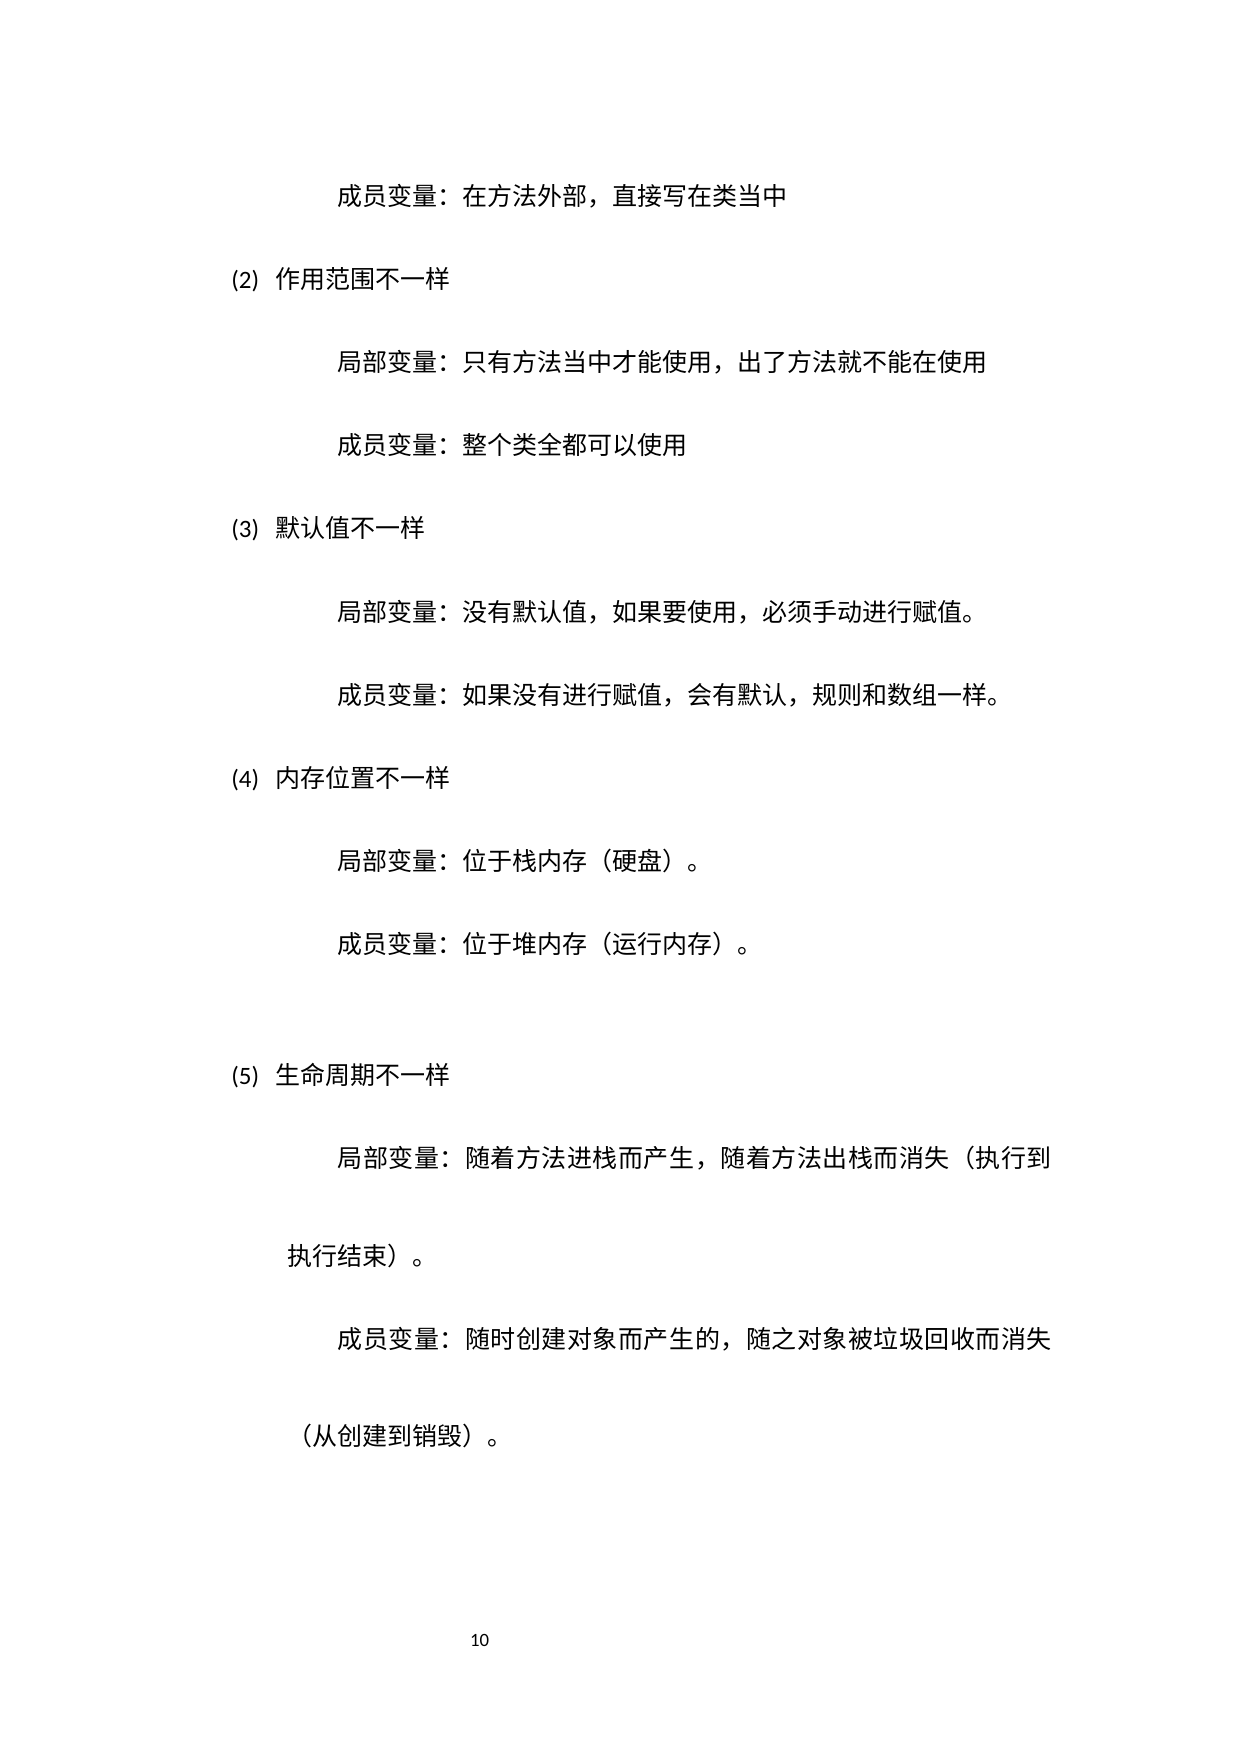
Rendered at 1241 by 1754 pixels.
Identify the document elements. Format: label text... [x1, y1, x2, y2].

list 作用范围不一样 [231, 245, 1053, 310]
text 局部变量：没有默认值，如果要使用，必须手动进行赋值。 [287, 578, 1053, 643]
text 局部变量：随着方法进栈而产生，随着方法出栈而消失（执行到执行结束）。 [287, 1124, 1053, 1287]
text 成员变量：在方法外部，直接写在类当中 [287, 162, 1053, 227]
text 局部变量：位于栈内存（硬盘）。 [287, 827, 1053, 892]
text 成员变量：随时创建对象而产生的，随之对象被垃圾回收而消失（从创建到销毁）。 [287, 1305, 1053, 1467]
list 默认值不一样 [231, 494, 1053, 559]
text 成员变量：如果没有进行赋值，会有默认，规则和数组一样。 [287, 661, 1053, 726]
list 内存位置不一样 [231, 744, 1053, 809]
text 成员变量：位于堆内存（运行内存）。 [287, 910, 1053, 975]
text 成员变量：整个类全都可以使用 [287, 411, 1053, 476]
text 局部变量：只有方法当中才能使用，出了方法就不能在使用 [287, 328, 1053, 393]
list 生命周期不一样 [231, 1041, 1053, 1106]
